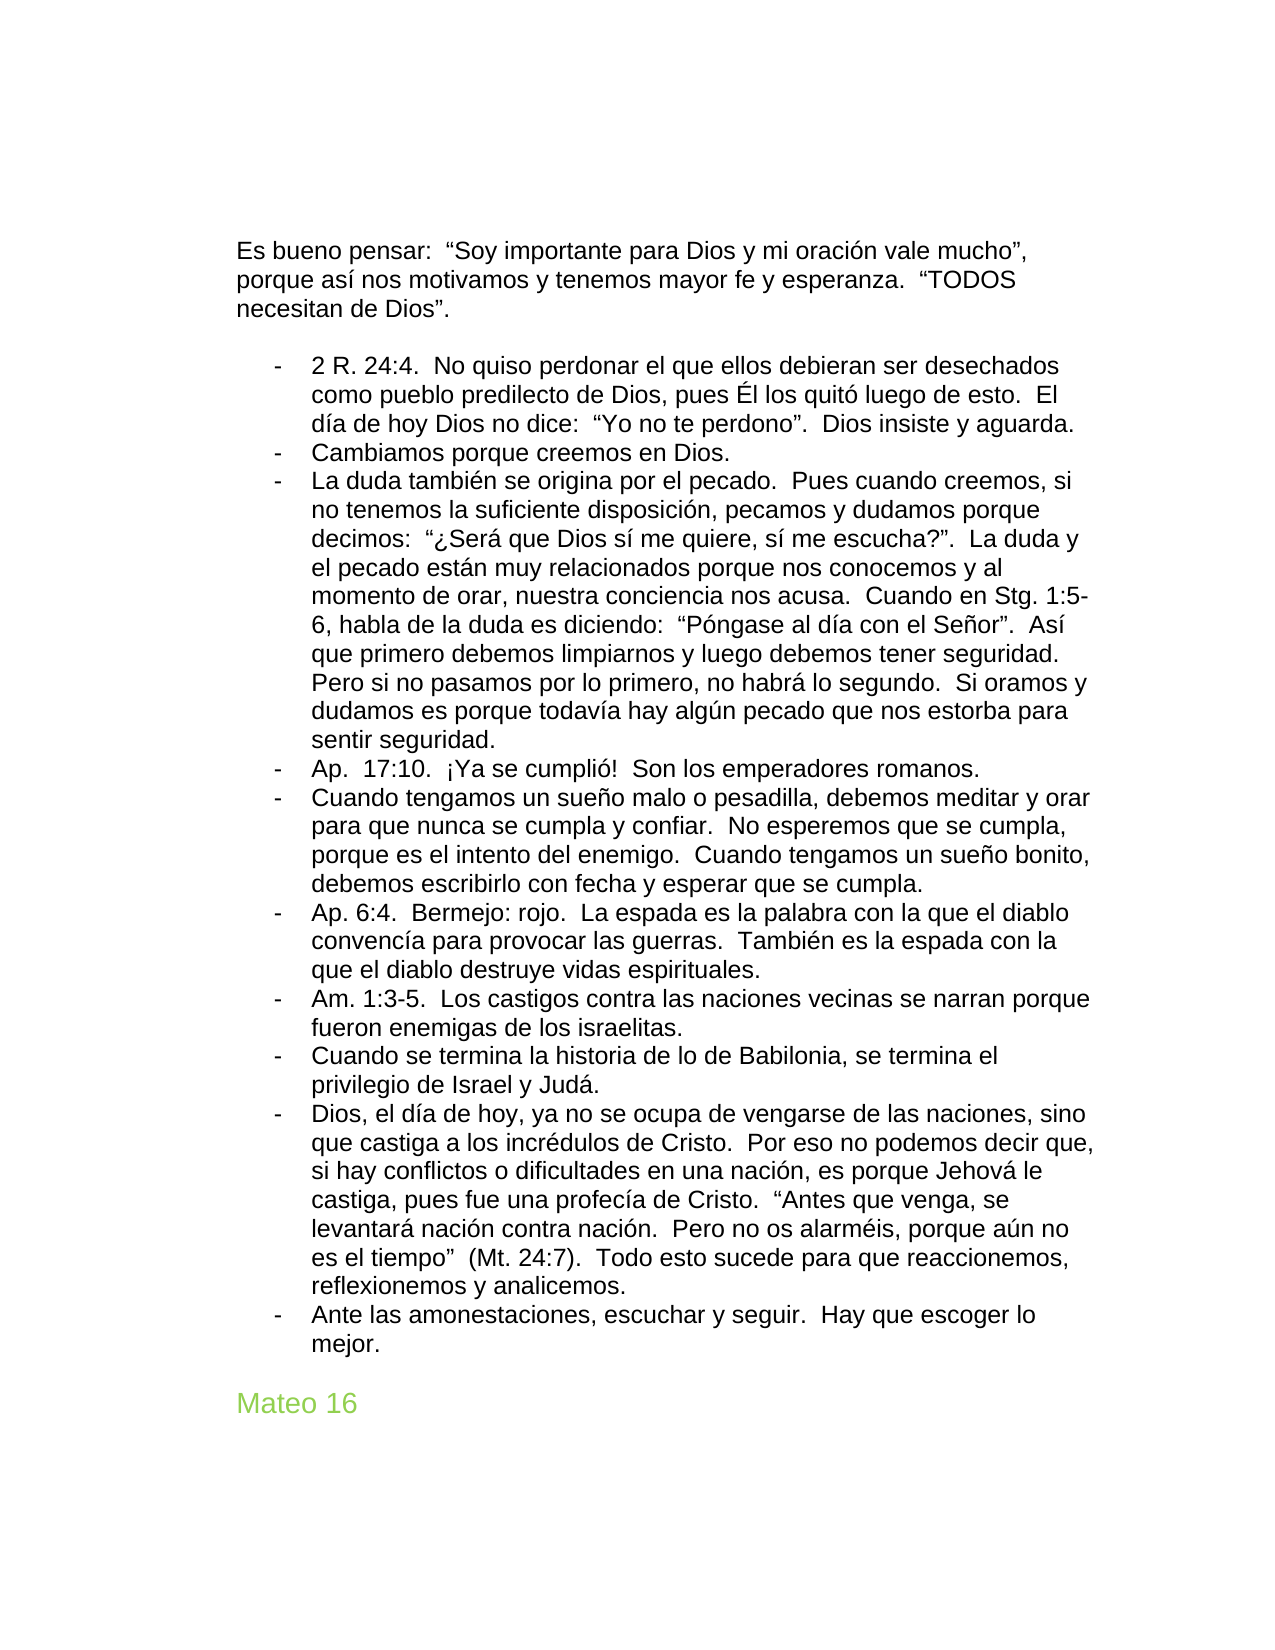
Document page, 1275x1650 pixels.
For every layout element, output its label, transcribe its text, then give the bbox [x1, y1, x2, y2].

list Ap. 17:10. ¡Ya se cumplió! Son los emperadores romanos. [274, 754, 1098, 782]
list Ap. 6:4. Bermejo: rojo. La espada es la palabra con la que el diablo convencía para provocar las guerras. También es la espada con la que el diablo destruye vidas espirituales. [274, 897, 1098, 984]
list Cuando tengamos un sueño malo o pesadilla, debemos meditar y orar para que nunca se cumpla y confiar. No esperemos que se cumpla, porque es el intento del enemigo. Cuando tengamos un sueño bonito, debemos escribirlo con fecha y esperar que se cumpla. [274, 782, 1098, 897]
list Am. 1:3-5. Los castigos contra las naciones vecinas se narran porque fueron enemigas de los israelitas. [274, 984, 1098, 1041]
text Es bueno pensar: “Soy importante para Dios y mi oración vale mucho”, porque así nos motivamos y tenemos mayor fe y esperanza. “TODOS necesitan de Dios”. [236, 236, 1098, 322]
list Ante las amonestaciones, escuchar y seguir. Hay que escoger lo mejor. [274, 1300, 1098, 1357]
text Mateo 16 [236, 1386, 1098, 1420]
list Cuando se termina la historia de lo de Babilonia, se termina el privilegio de Israel y Judá. [274, 1041, 1098, 1099]
list 2 R. 24:4. No quiso perdonar el que ellos debieran ser desechados como pueblo predilecto de Dios, pues Él los quitó luego de esto. El día de hoy Dios no dice: “Yo no te perdono”. Dios insiste y aguarda. [274, 351, 1098, 437]
list Dios, el día de hoy, ya no se ocupa de vengarse de las naciones, sino que castiga a los incrédulos de Cristo. Por eso no podemos decir que, si hay conflictos o dificultades en una nación, es porque Jehová le castiga, pues fue una profecía de Cristo. “Antes que venga, se levantará nación contra nación. Pero no os alarméis, porque aún no es el tiempo” (Mt. 24:7). Todo esto sucede para que reaccionemos, reflexionemos y analicemos. [274, 1099, 1098, 1300]
list Cambiamos porque creemos en Dios. [274, 437, 1098, 466]
list La duda también se origina por el pecado. Pues cuando creemos, si no tenemos la suficiente disposición, pecamos y dudamos porque decimos: “¿Será que Dios sí me quiere, sí me escucha?”. La duda y el pecado están muy relacionados porque nos conocemos y al momento de orar, nuestra conciencia nos acusa. Cuando en Stg. 1:5-6, habla de la duda es diciendo: “Póngase al día con el Señor”. Así que primero debemos limpiarnos y luego debemos tener seguridad. Pero si no pasamos por lo primero, no habrá lo segundo. Si oramos y dudamos es porque todavía hay algún pecado que nos estorba para sentir seguridad. [274, 466, 1098, 754]
